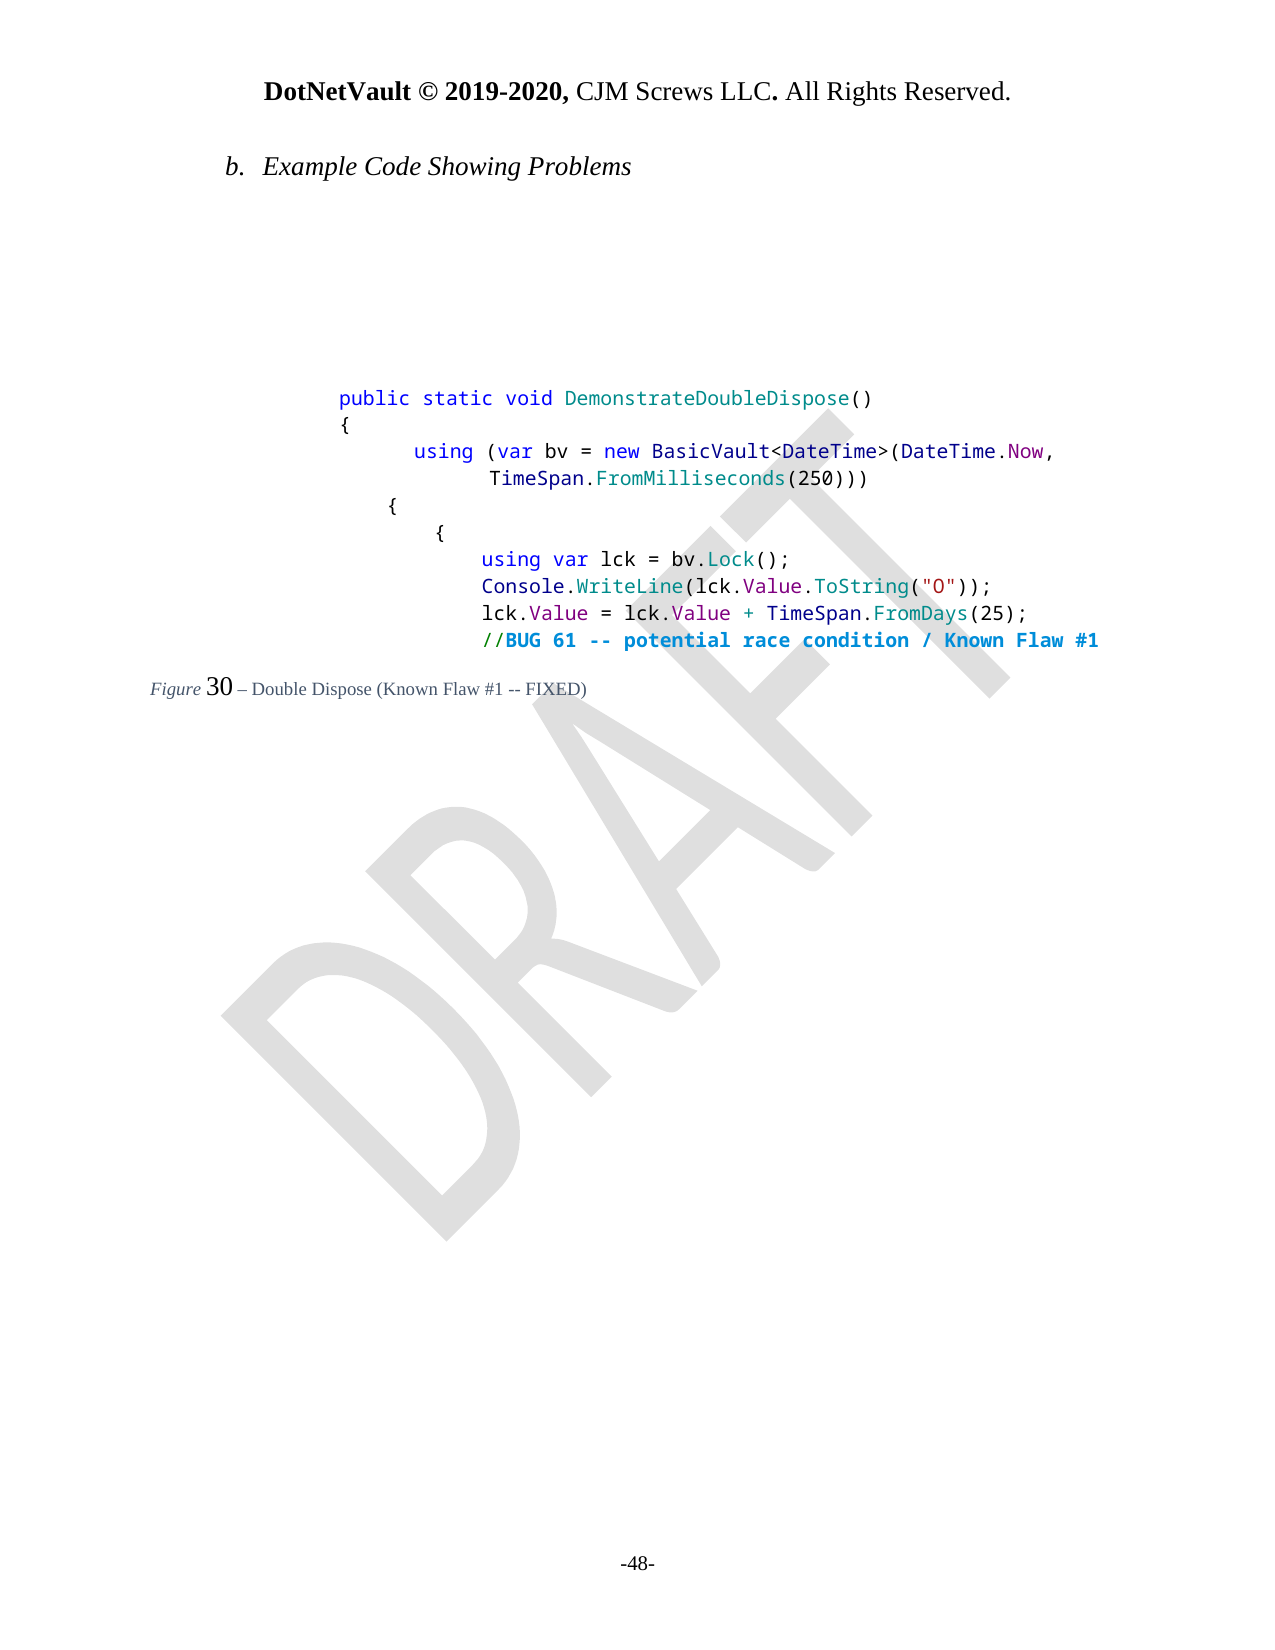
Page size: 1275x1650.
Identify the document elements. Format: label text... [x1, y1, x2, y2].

text Figure 30 – Double Dispose (Known Flaw #1 -- FIXED) [150, 670, 1125, 701]
subtitle Example Code Showing Problems [225, 150, 1125, 181]
